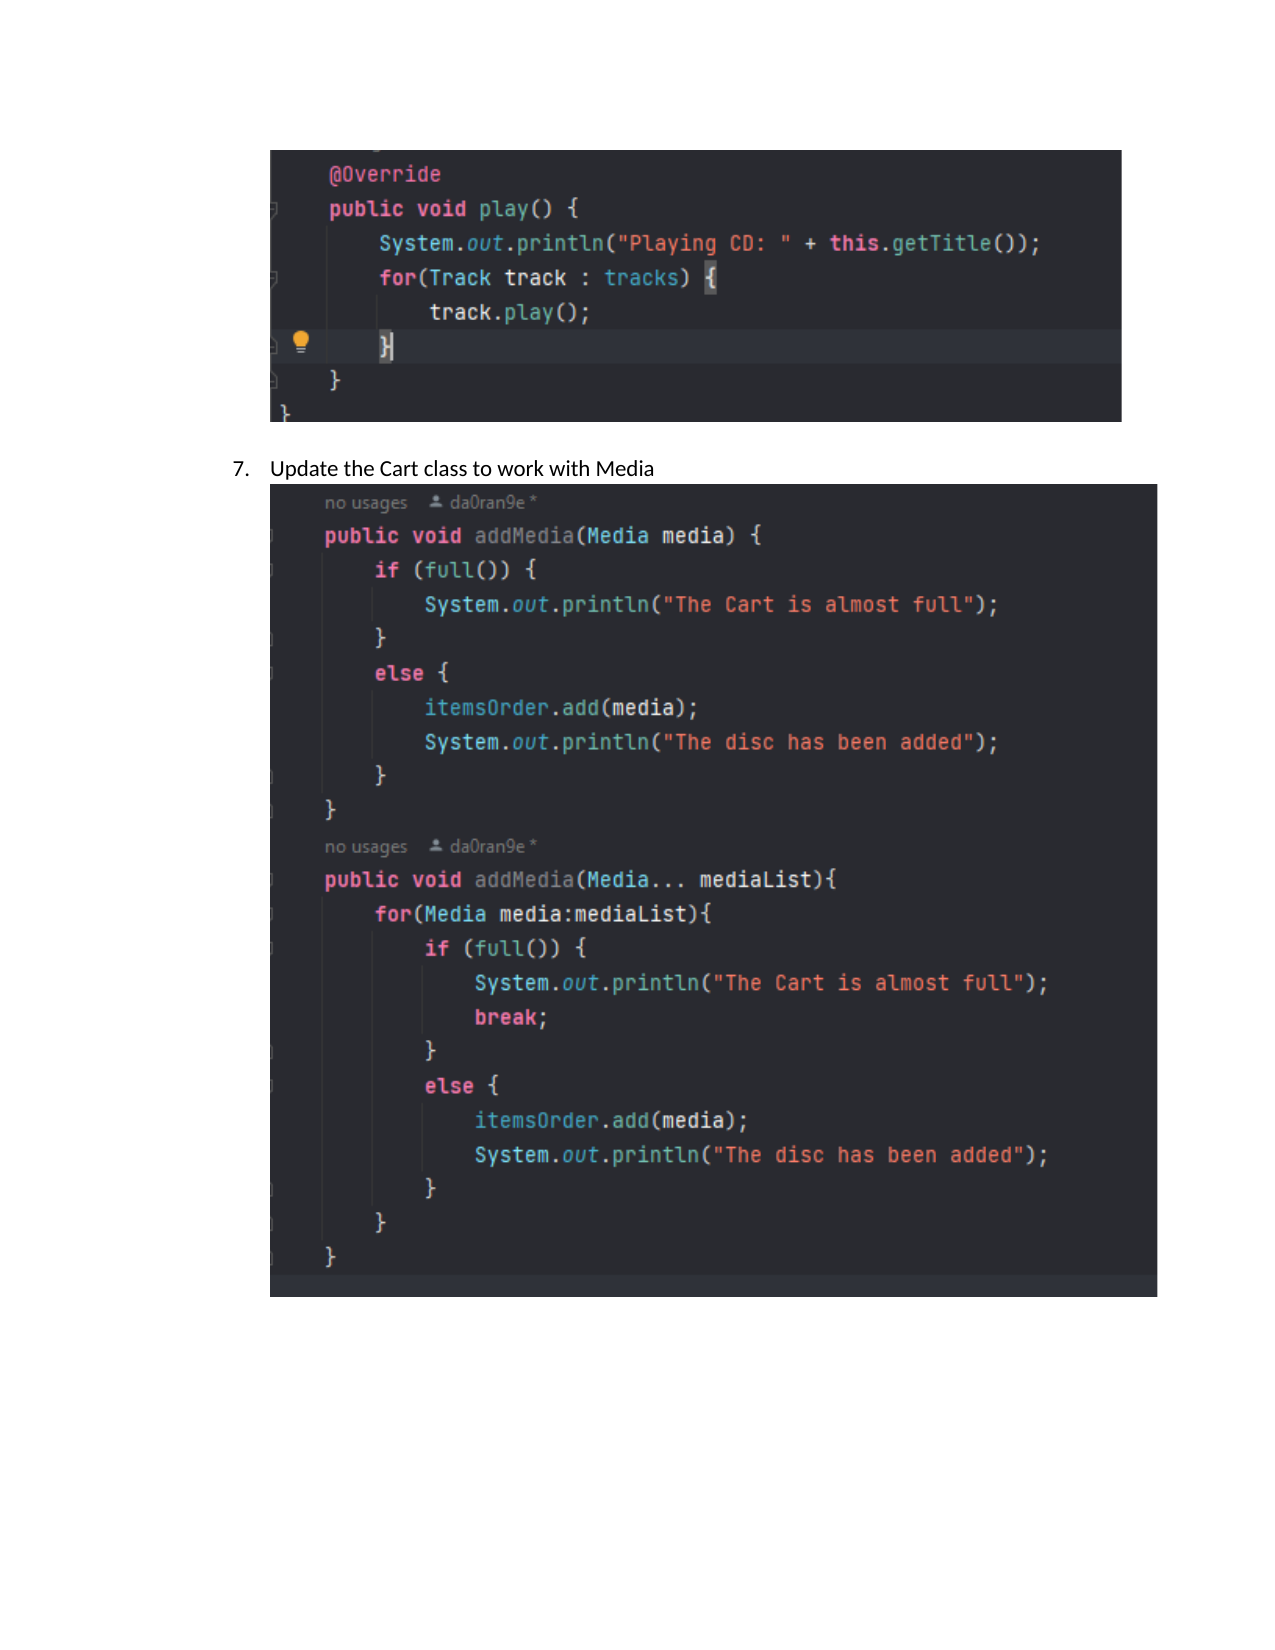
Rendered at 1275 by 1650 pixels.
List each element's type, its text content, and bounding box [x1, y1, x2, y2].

picture [270, 150, 1122, 422]
picture [270, 484, 1158, 1297]
list Update the Cart class to work with Media [232, 454, 1125, 482]
